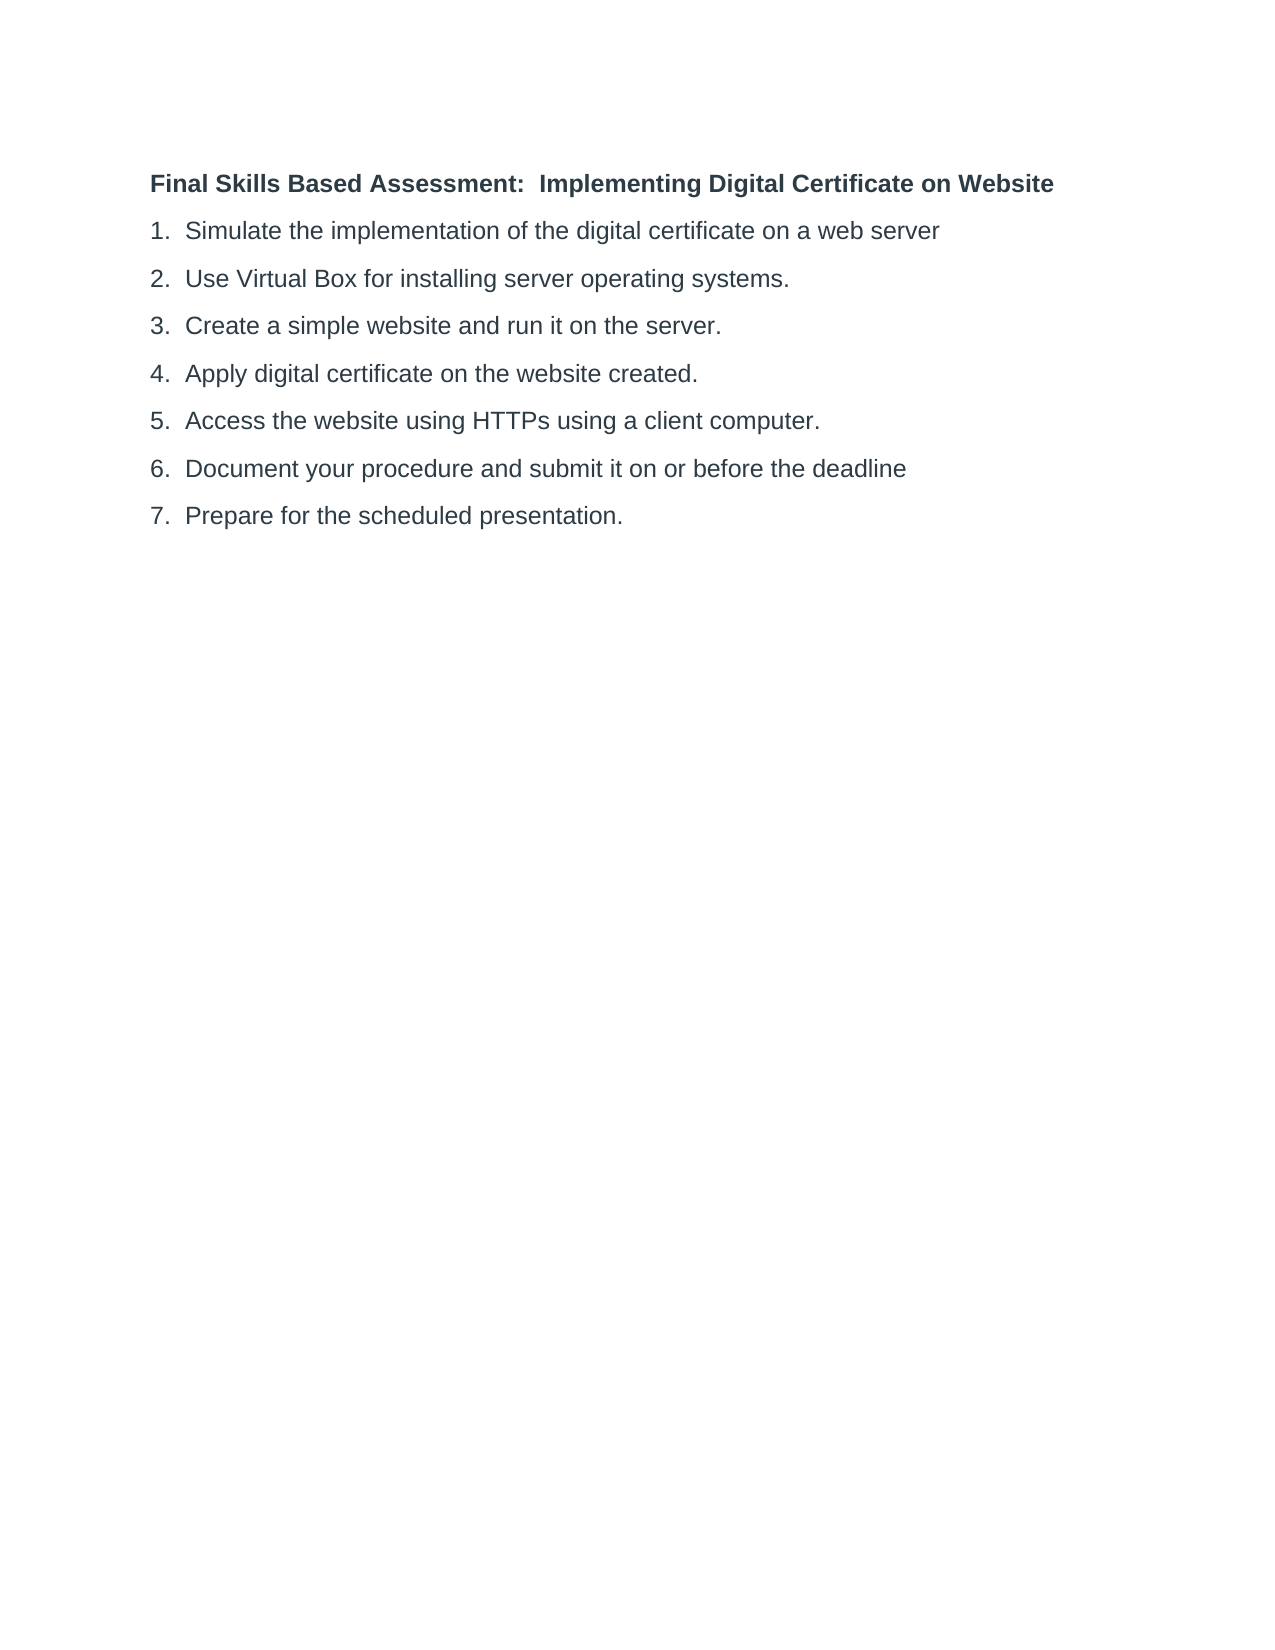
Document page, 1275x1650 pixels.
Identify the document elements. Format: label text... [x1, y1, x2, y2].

text 2. Use Virtual Box for installing server operating systems. [150, 264, 1125, 292]
text 7. Prepare for the scheduled presentation. [150, 501, 1125, 530]
text 6. Document your procedure and submit it on or before the deadline [150, 454, 1125, 482]
text 3. Create a simple website and run it on the server. [150, 311, 1125, 340]
text 5. Access the website using HTTPs using a client computer. [150, 406, 1125, 435]
text 1. Simulate the implementation of the digital certificate on a web server [150, 216, 1125, 245]
text 4. Apply digital certificate on the website created. [150, 359, 1125, 387]
text Final Skills Based Assessment: Implementing Digital Certificate on Website [150, 169, 1125, 197]
